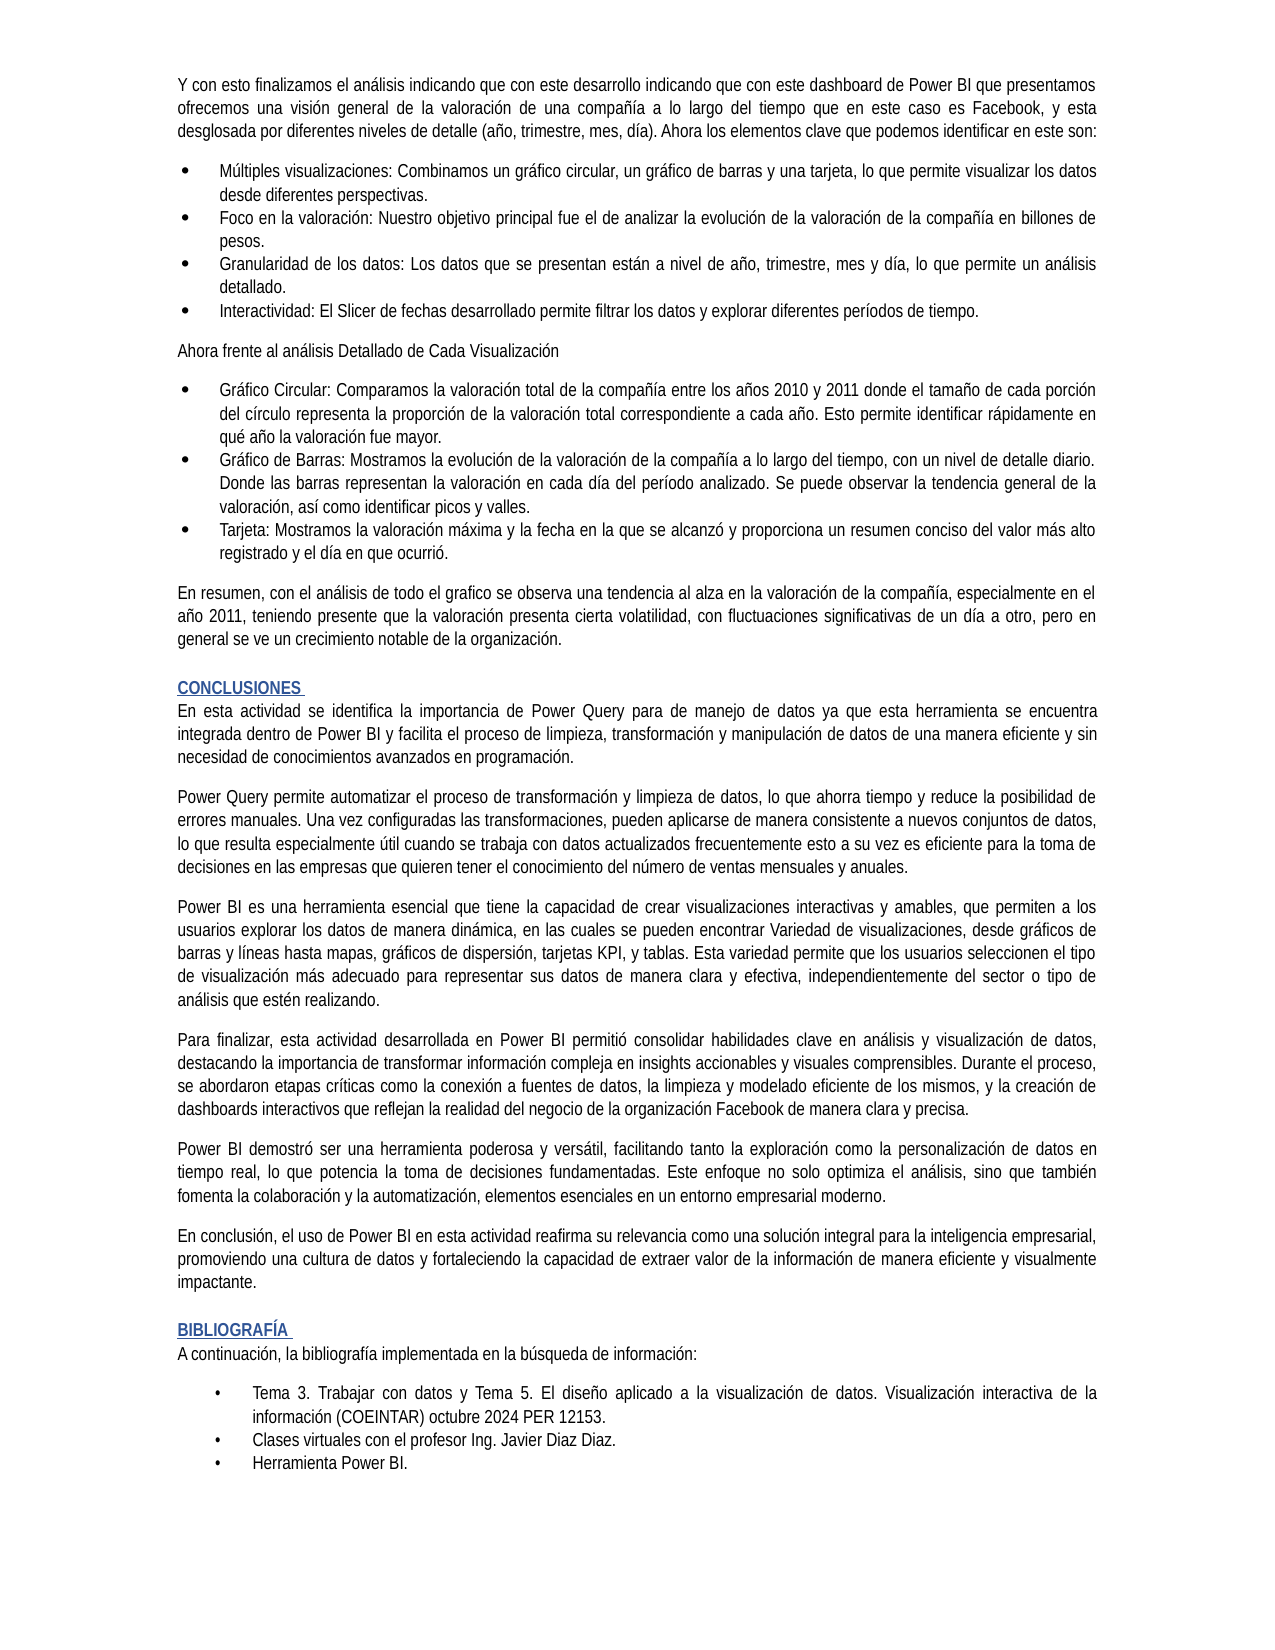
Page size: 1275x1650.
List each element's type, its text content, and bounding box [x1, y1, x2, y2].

list Gráfico de Barras: Mostramos la evolución de la valoración de la compañía a lo largo del tiempo, con un nivel de detalle diario. Donde las barras representan la valoración en cada día del período analizado. Se puede observar la tendencia general de la valoración, así como identificar picos y valles. [182, 449, 1098, 517]
text Ahora frente al análisis Detallado de Cada Visualización [177, 339, 1098, 361]
text En esta actividad se identifica la importancia de Power Query para de manejo de datos ya que esta herramienta se encuentra integrada dentro de Power BI y facilita el proceso de limpieza, transformación y manipulación de datos de una manera eficiente y sin necesidad de conocimientos avanzados en programación. [177, 700, 1098, 768]
text En resumen, con el análisis de todo el grafico se observa una tendencia al alza en la valoración de la compañía, especialmente en el año 2011, teniendo presente que la valoración presenta cierta volatilidad, con fluctuaciones significativas de un día a otro, pero en general se ve un crecimiento notable de la organización. [177, 582, 1098, 650]
subtitle CONCLUSIONES [177, 677, 1098, 698]
list Clases virtuales con el profesor Ing. Javier Diaz Diaz. [215, 1429, 1098, 1450]
text En conclusión, el uso de Power BI en esta actividad reafirma su relevancia como una solución integral para la inteligencia empresarial, promoviendo una cultura de datos y fortaleciendo la capacidad de extraer valor de la información de manera eficiente y visualmente impactante. [177, 1224, 1098, 1292]
text A continuación, la bibliografía implementada en la búsqueda de información: [177, 1342, 1098, 1364]
text Power BI demostró ser una herramienta poderosa y versátil, facilitando tanto la exploración como la personalización de datos en tiempo real, lo que potencia la toma de decisiones fundamentadas. Este enfoque no solo optimiza el análisis, sino que también fomenta la colaboración y la automatización, elementos esenciales en un entorno empresarial moderno. [177, 1138, 1098, 1206]
list Gráfico Circular: Comparamos la valoración total de la compañía entre los años 2010 y 2011 donde el tamaño de cada porción del círculo representa la proporción de la valoración total correspondiente a cada año. Esto permite identificar rápidamente en qué año la valoración fue mayor. [182, 379, 1098, 447]
subtitle BIBLIOGRAFÍA [177, 1319, 1098, 1341]
text Power Query permite automatizar el proceso de transformación y limpieza de datos, lo que ahorra tiempo y reduce la posibilidad de errores manuales. Una vez configuradas las transformaciones, pueden aplicarse de manera consistente a nuevos conjuntos de datos, lo que resulta especialmente útil cuando se trabaja con datos actualizados frecuentemente esto a su vez es eficiente para la toma de decisiones en las empresas que quieren tener el conocimiento del número de ventas mensuales y anuales. [177, 786, 1098, 877]
text Y con esto finalizamos el análisis indicando que con este desarrollo indicando que con este dashboard de Power BI que presentamos ofrecemos una visión general de la valoración de una compañía a lo largo del tiempo que en este caso es Facebook, y esta desglosada por diferentes niveles de detalle (año, trimestre, mes, día). Ahora los elementos clave que podemos identificar en este son: [177, 74, 1098, 142]
text Power BI es una herramienta esencial que tiene la capacidad de crear visualizaciones interactivas y amables, que permiten a los usuarios explorar los datos de manera dinámica, en las cuales se pueden encontrar Variedad de visualizaciones, desde gráficos de barras y líneas hasta mapas, gráficos de dispersión, tarjetas KPI, y tablas. Esta variedad permite que los usuarios seleccionen el tipo de visualización más adecuado para representar sus datos de manera clara y efectiva, independientemente del sector o tipo de análisis que estén realizando. [177, 896, 1098, 1010]
list Granularidad de los datos: Los datos que se presentan están a nivel de año, trimestre, mes y día, lo que permite un análisis detallado. [182, 253, 1098, 298]
list Foco en la valoración: Nuestro objetivo principal fue el de analizar la evolución de la valoración de la compañía en billones de pesos. [182, 207, 1098, 251]
list Interactividad: El Slicer de fechas desarrollado permite filtrar los datos y explorar diferentes períodos de tiempo. [182, 299, 1098, 321]
list Herramienta Power BI. [215, 1452, 1098, 1473]
text Para finalizar, esta actividad desarrollada en Power BI permitió consolidar habilidades clave en análisis y visualización de datos, destacando la importancia de transformar información compleja en insights accionables y visuales comprensibles. Durante el proceso, se abordaron etapas críticas como la conexión a fuentes de datos, la limpieza y modelado eficiente de los mismos, y la creación de dashboards interactivos que reflejan la realidad del negocio de la organización Facebook de manera clara y precisa. [177, 1028, 1098, 1120]
list Tema 3. Trabajar con datos y Tema 5. El diseño aplicado a la visualización de datos. Visualización interactiva de la información (COEINTAR) octubre 2024 PER 12153. [215, 1382, 1098, 1427]
list Múltiples visualizaciones: Combinamos un gráfico circular, un gráfico de barras y una tarjeta, lo que permite visualizar los datos desde diferentes perspectivas. [182, 160, 1098, 205]
list Tarjeta: Mostramos la valoración máxima y la fecha en la que se alcanzó y proporciona un resumen conciso del valor más alto registrado y el día en que ocurrió. [182, 519, 1098, 563]
